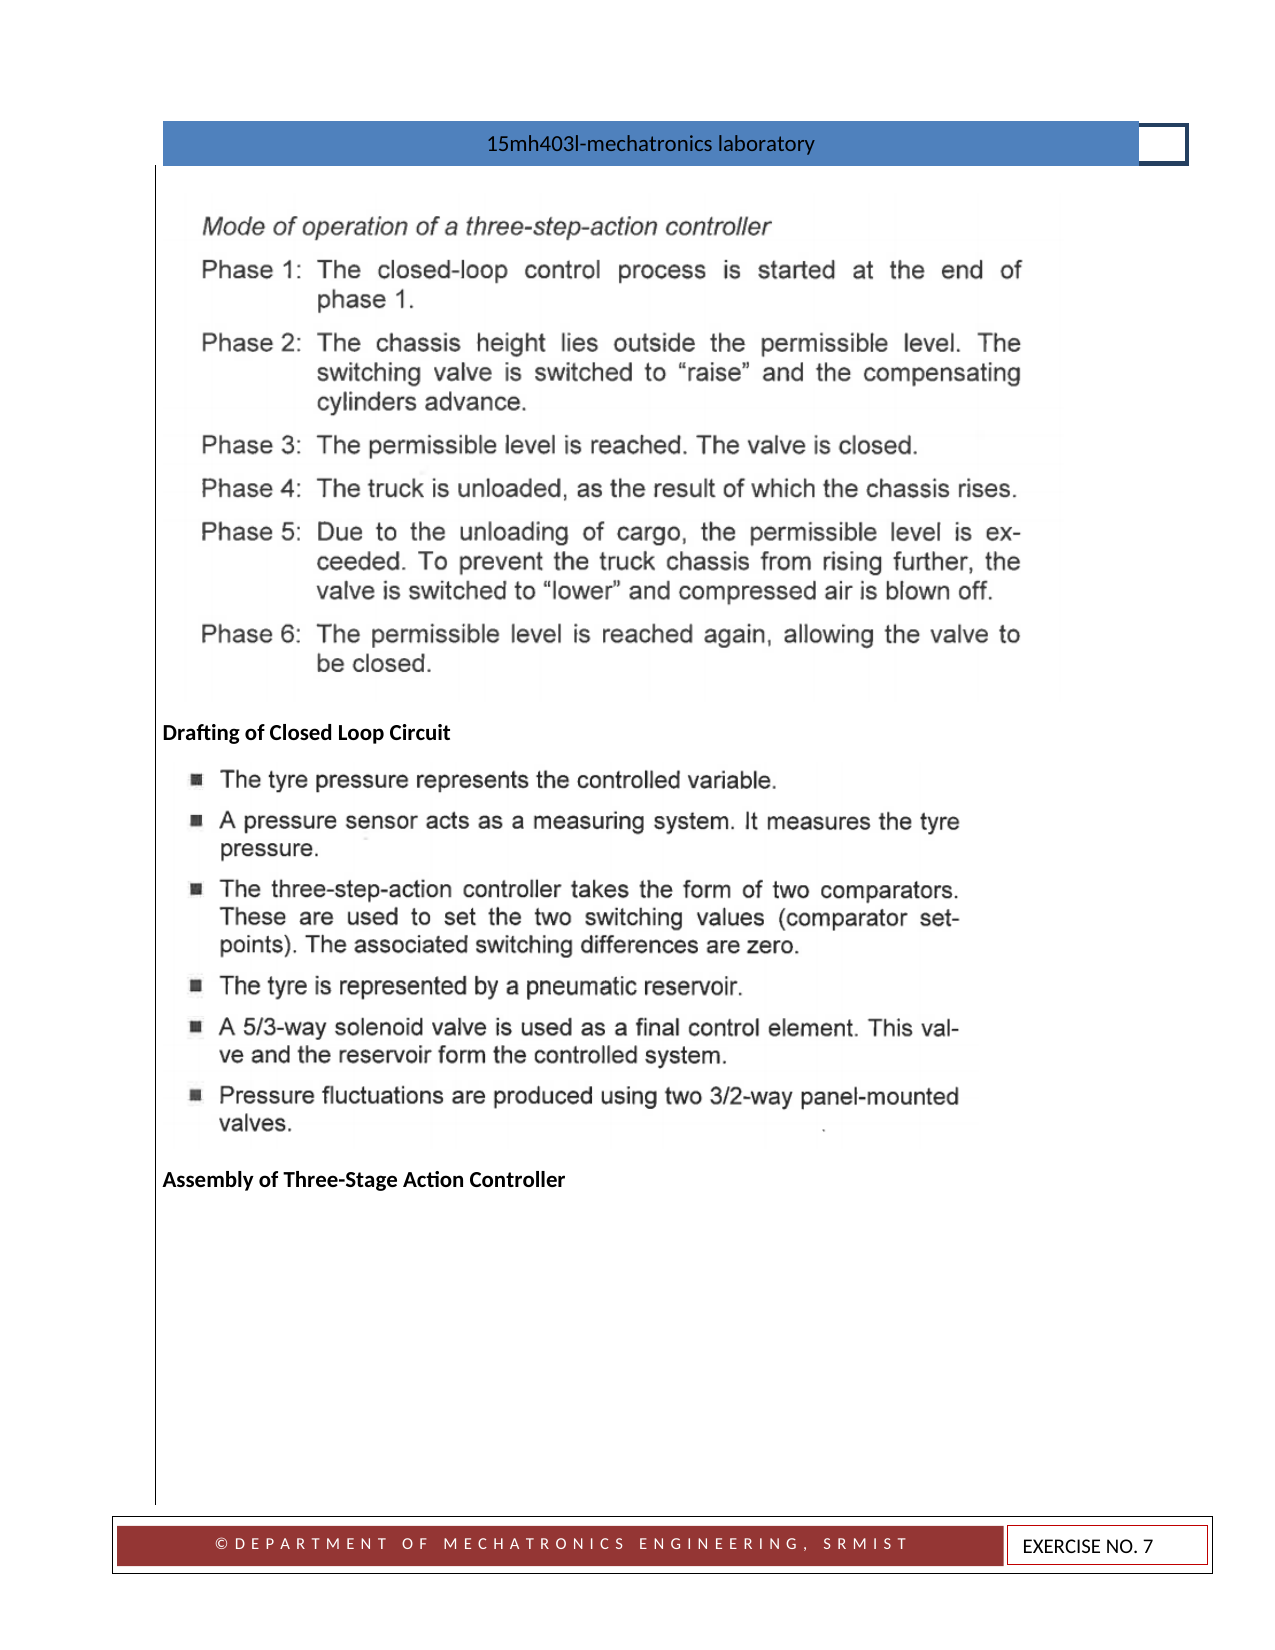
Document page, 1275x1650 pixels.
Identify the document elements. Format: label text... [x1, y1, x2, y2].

text Drafting of Closed Loop Circuit [162, 718, 1191, 746]
picture [162, 193, 1065, 702]
picture [162, 762, 979, 1149]
text Assembly of Three-Stage Action Controller [162, 1166, 1191, 1193]
